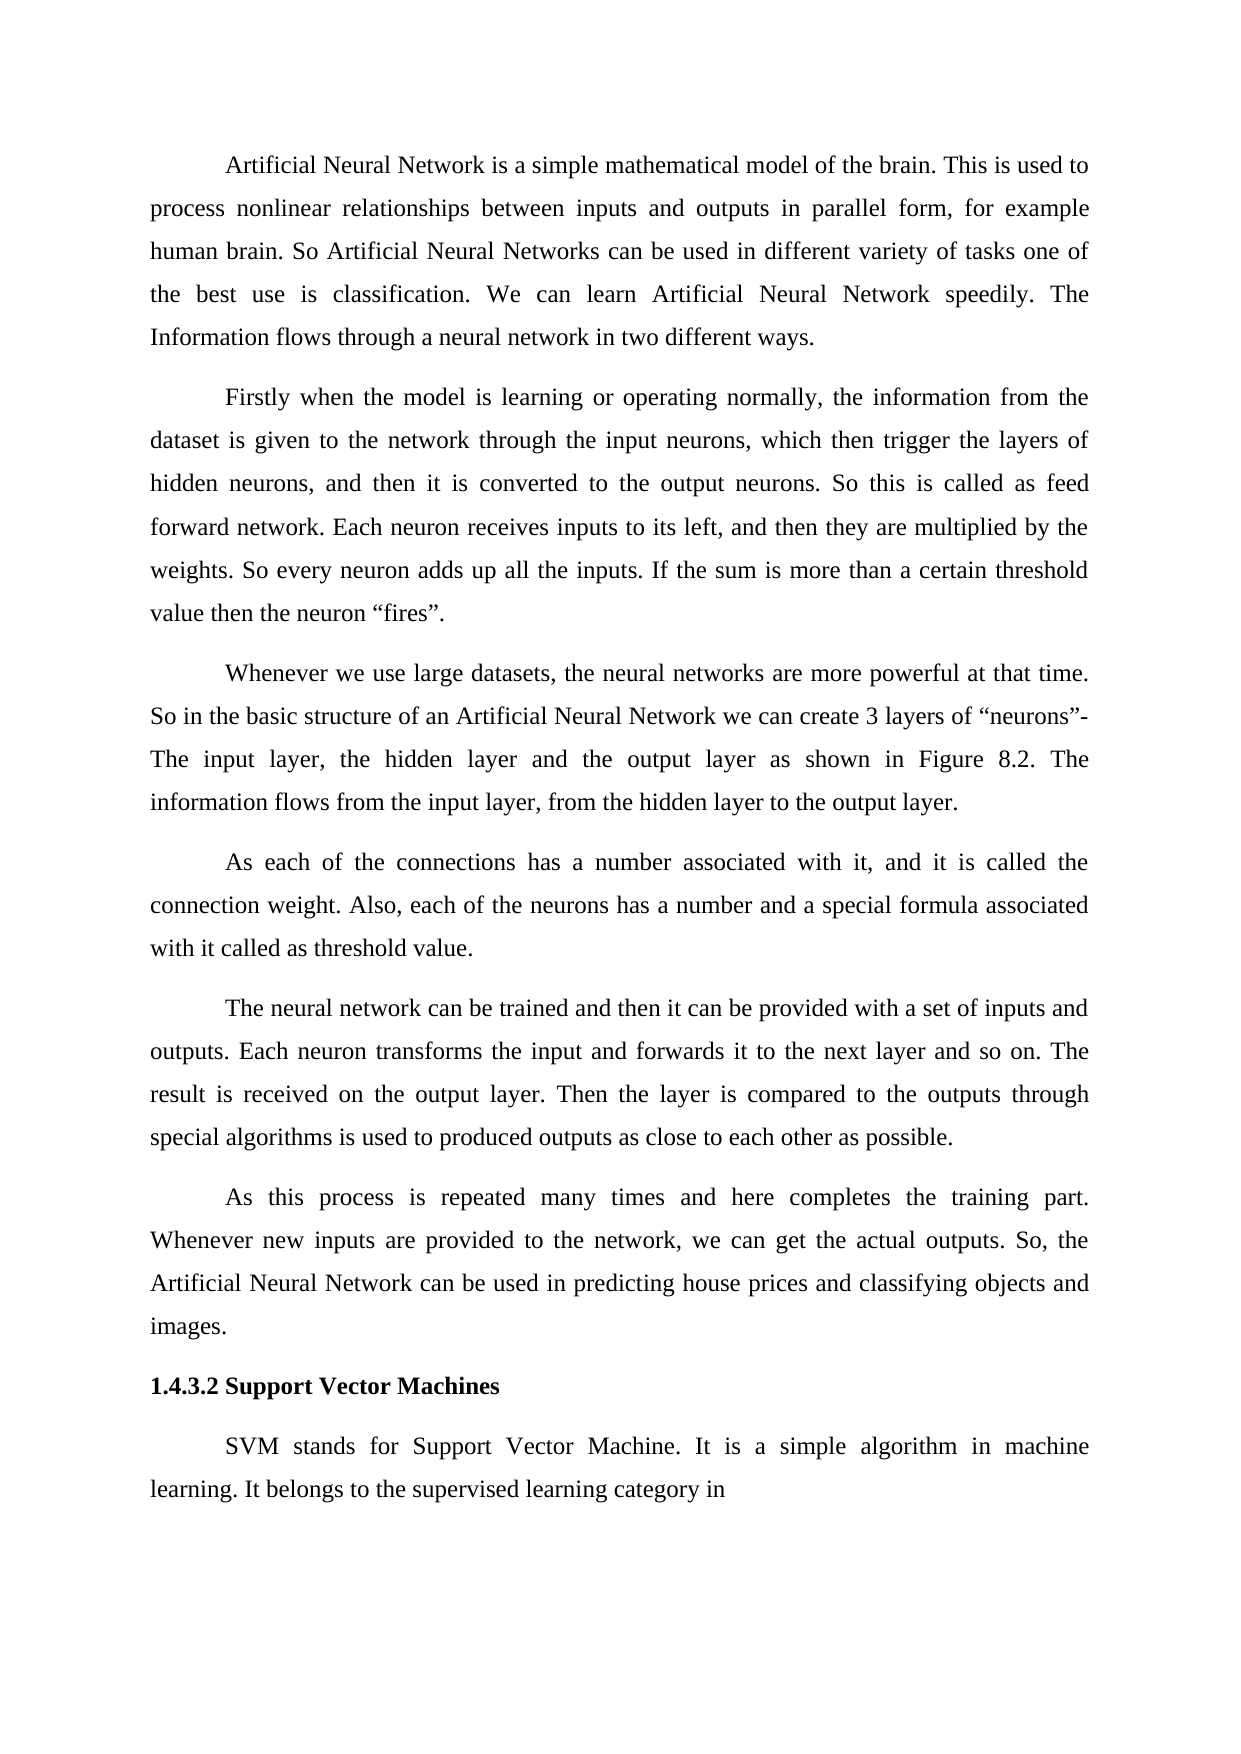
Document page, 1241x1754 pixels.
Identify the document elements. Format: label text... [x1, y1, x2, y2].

text Firstly when the model is learning or operating normally, the information from the dataset is given to the network through the input neurons, which then trigger the layers of hidden neurons, and then it is converted to the output neurons. So this is called as feed forward network. Each neuron receives inputs to its left, and then they are multiplied by the weights. So every neuron adds up all the inputs. If the sum is more than a certain threshold value then the neuron “fires”. [150, 382, 1090, 627]
text Artificial Neural Network is a simple mathematical model of the brain. This is used to process nonlinear relationships between inputs and outputs in parallel form, for example human brain. So Artificial Neural Networks can be used in different variety of tasks one of the best use is classification. We can learn Artificial Neural Network speedily. The Information flows through a neural network in two different ways. [150, 150, 1090, 351]
text The neural network can be trained and then it can be provided with a set of inputs and outputs. Each neuron transforms the input and forwards it to the next layer and so on. The result is received on the output layer. Then the layer is compared to the outputs through special algorithms is used to produced outputs as close to each other as possible. [150, 993, 1090, 1151]
text 1.4.3.2 Support Vector Machines [150, 1371, 1090, 1400]
text SVM stands for Support Vector Machine. It is a simple algorithm in machine learning. It belongs to the supervised learning category in [150, 1431, 1090, 1503]
text As each of the connections has a number associated with it, and it is called the connection weight. Also, each of the neurons has a number and a special formula associated with it called as threshold value. [150, 847, 1090, 962]
text As this process is repeated many times and here completes the training part. Whenever new inputs are provided to the network, we can get the actual outputs. So, the Artificial Neural Network can be used in predicting house prices and classifying objects and images. [150, 1182, 1090, 1340]
text Whenever we use large datasets, the neural networks are more powerful at that time. So in the basic structure of an Artificial Neural Network we can create 3 layers of “neurons”- The input layer, the hidden layer and the output layer as shown in Figure 8.2. The information flows from the input layer, from the hidden layer to the output layer. [150, 658, 1090, 816]
